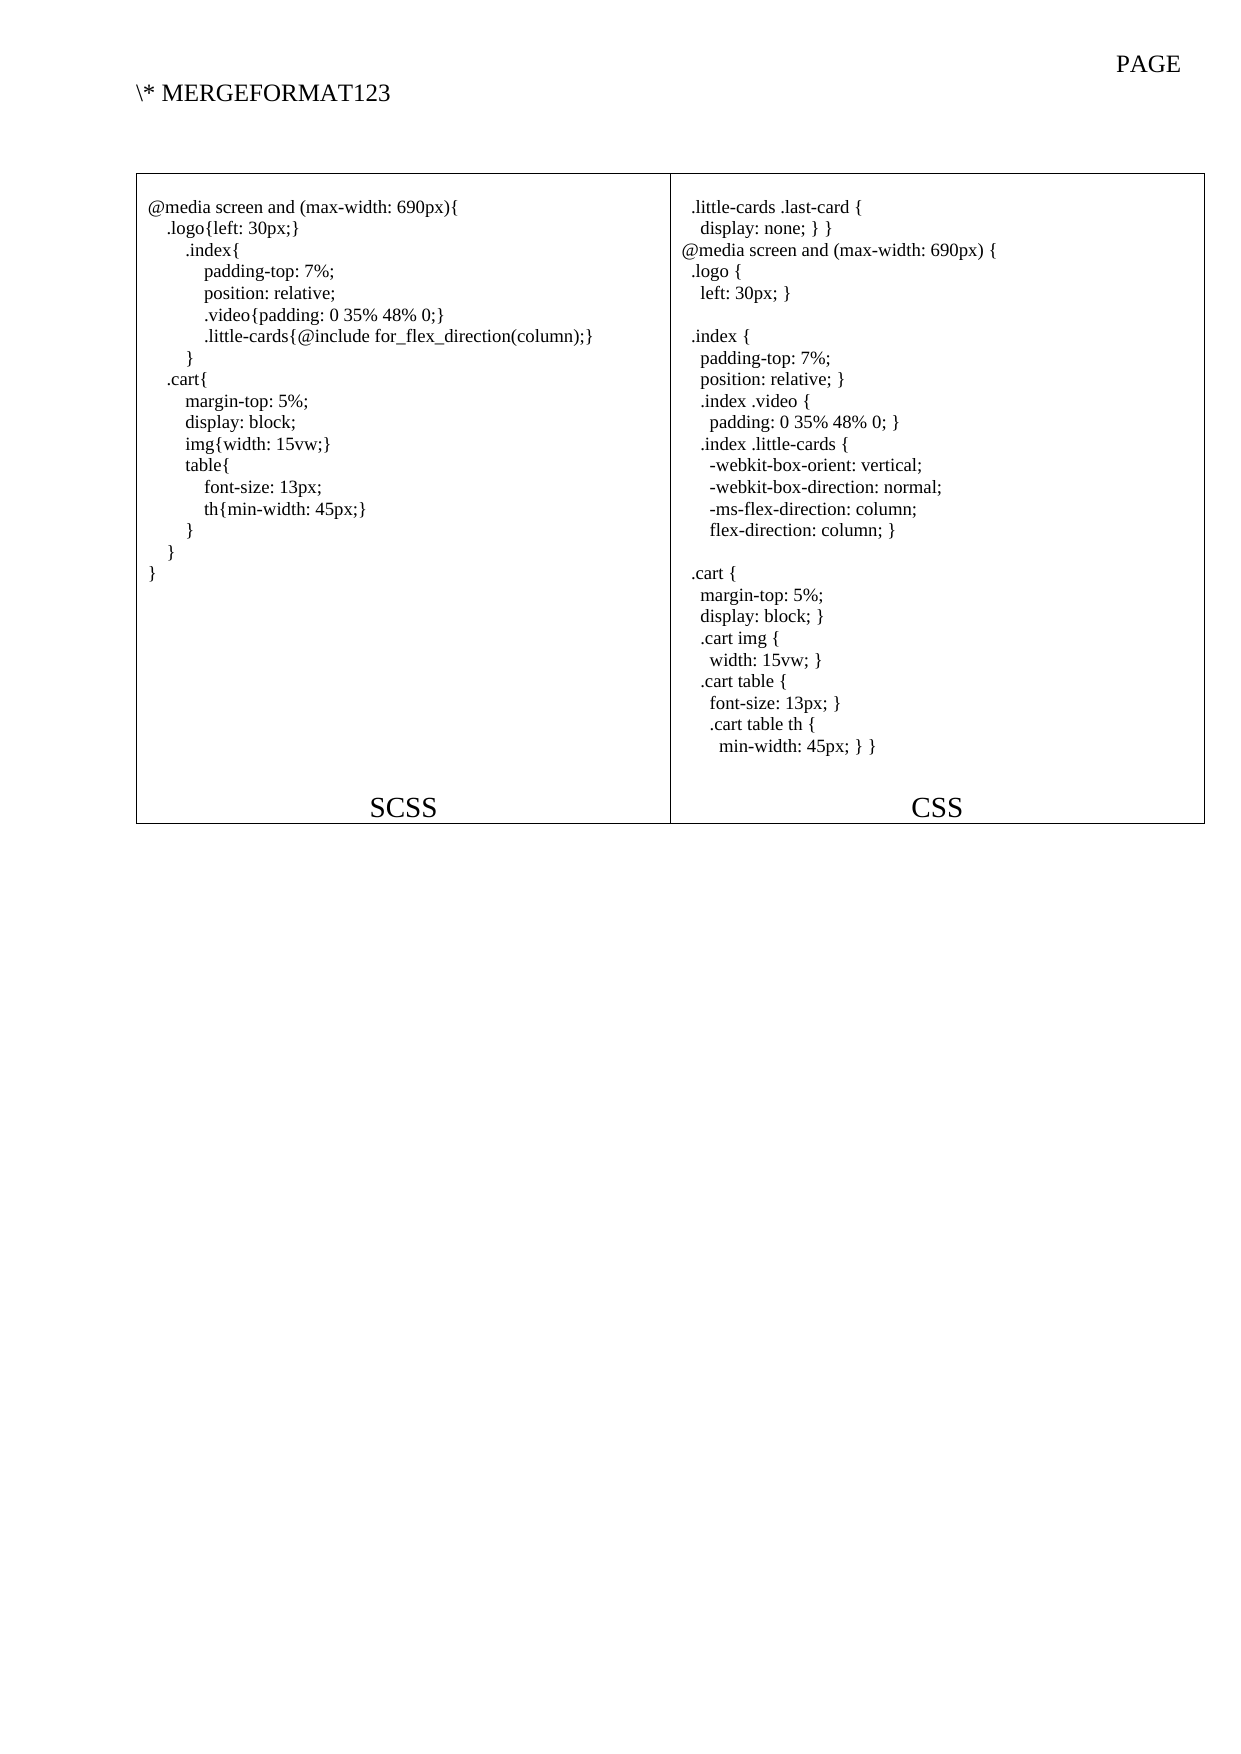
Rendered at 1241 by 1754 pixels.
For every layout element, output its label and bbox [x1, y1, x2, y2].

table_header [671, 174, 1204, 823]
table_header [137, 174, 670, 823]
